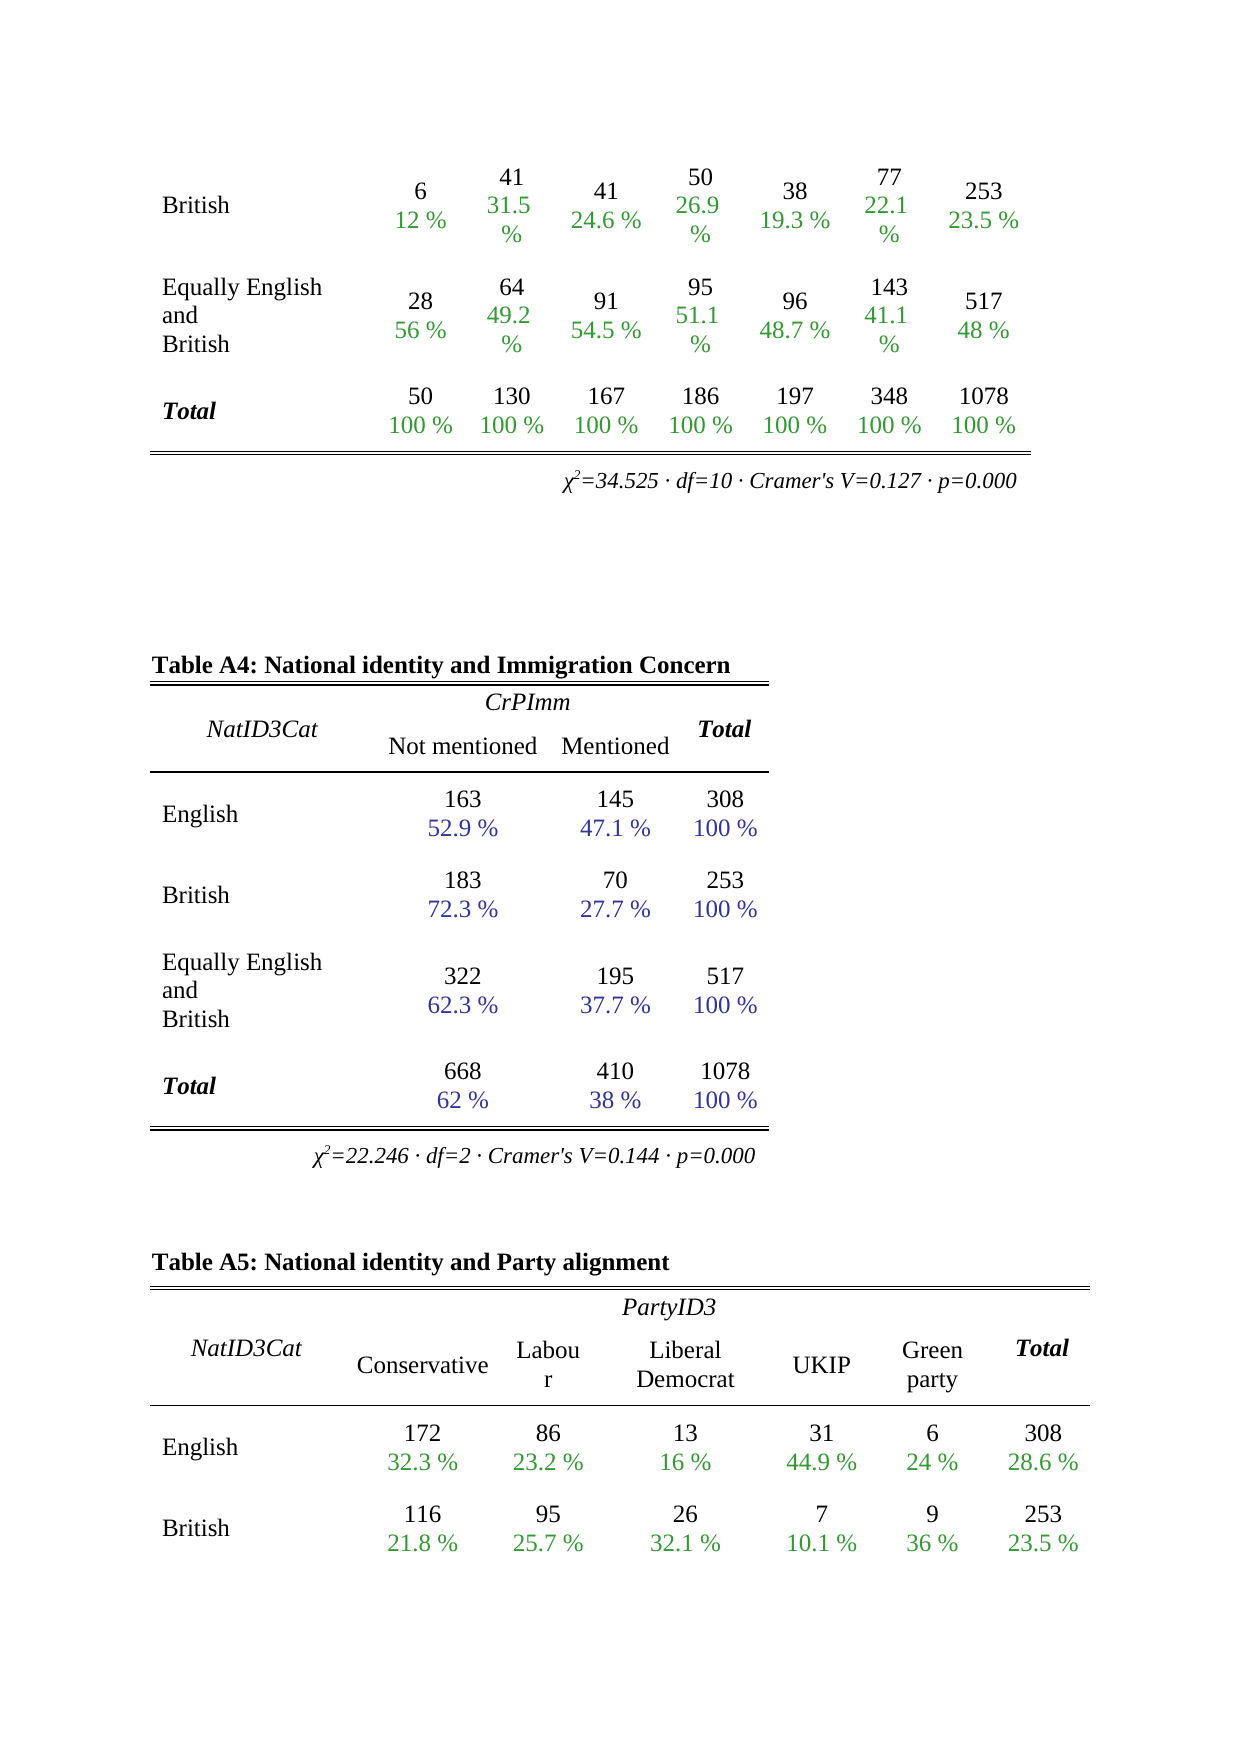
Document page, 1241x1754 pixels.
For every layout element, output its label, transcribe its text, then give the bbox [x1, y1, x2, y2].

table_cell 64 49.2 % [465, 260, 559, 369]
table_cell British [150, 854, 376, 935]
table_cell 70 27.7 % [549, 854, 681, 935]
table_cell 38 19.3 % [748, 150, 842, 260]
table_cell 308 28.6 % [996, 1406, 1090, 1487]
table_cell Not mentioned [376, 718, 549, 771]
table_cell 7 10.1 % [775, 1487, 869, 1568]
table_cell 186 100 % [653, 370, 747, 451]
table_cell 322 62.3 % [376, 935, 549, 1045]
table_cell 95 25.7 % [500, 1487, 596, 1568]
table_cell 410 38 % [549, 1045, 681, 1126]
table_cell 95 51.1 % [653, 260, 747, 369]
table_cell 41 31.5 % [465, 150, 559, 260]
table_header Table A4: National identity and Immigration Concern [150, 534, 769, 681]
table_cell British [150, 1487, 345, 1568]
table_cell 348 100 % [842, 370, 936, 451]
table_cell 1078 100 % [681, 1045, 769, 1126]
table_cell 517 48 % [936, 260, 1031, 369]
table_cell 130 100 % [465, 370, 559, 451]
table_cell 253 23.5 % [996, 1487, 1090, 1568]
table_cell 308 100 % [681, 773, 769, 854]
table_cell 253 100 % [681, 854, 769, 935]
table_cell 163 52.9 % [376, 773, 549, 854]
table_cell 143 41.1 % [842, 260, 936, 369]
table_cell 31 44.9 % [775, 1406, 869, 1487]
table_header Table A5: National identity and Party alignment [150, 1238, 1090, 1286]
table_cell 253 23.5 % [936, 150, 1031, 260]
table_cell 28 56 % [376, 260, 464, 369]
table_cell Equally English and British [150, 935, 376, 1045]
table_cell 41 24.6 % [559, 150, 653, 260]
table_cell χ2=34.525 · df=10 · Cramer's V=0.127 · p=0.000 [150, 455, 1031, 505]
table_cell 96 48.7 % [748, 260, 842, 369]
table_cell 91 54.5 % [559, 260, 653, 369]
table_cell 77 22.1 % [842, 150, 936, 260]
table_cell NatID3Cat [150, 1290, 345, 1405]
table_cell 145 47.1 % [549, 773, 681, 854]
table_cell Total [150, 1045, 376, 1126]
table_cell English [150, 1406, 345, 1487]
table_cell British [150, 150, 376, 260]
table_cell CrPImm [376, 686, 681, 717]
table_cell 195 37.7 % [549, 935, 681, 1045]
table_cell UKIP [775, 1322, 869, 1405]
table_cell 6 24 % [869, 1406, 996, 1487]
table_cell Green party [869, 1322, 996, 1405]
table_cell NatID3Cat [150, 686, 376, 771]
table_cell 13 16 % [596, 1406, 774, 1487]
table_cell 9 36 % [869, 1487, 996, 1568]
table_cell 197 100 % [748, 370, 842, 451]
table_cell 50 100 % [376, 370, 464, 451]
table_cell Total [150, 370, 376, 451]
table_cell 86 23.2 % [500, 1406, 596, 1487]
table_cell Mentioned [549, 718, 681, 771]
table_cell Liberal Democrat [596, 1322, 774, 1405]
table_cell 183 72.3 % [376, 854, 549, 935]
table_cell English [150, 773, 376, 854]
table_cell 6 12 % [376, 150, 464, 260]
table_cell 167 100 % [559, 370, 653, 451]
table_cell Total [681, 686, 769, 771]
table_cell 1078 100 % [936, 370, 1031, 451]
table_cell χ2=22.246 · df=2 · Cramer's V=0.144 · p=0.000 [150, 1131, 769, 1180]
table_cell 172 32.3 % [345, 1406, 500, 1487]
table_cell 668 62 % [376, 1045, 549, 1126]
table_cell PartyID3 [345, 1290, 996, 1322]
table_cell 50 26.9 % [653, 150, 747, 260]
table_cell Total [996, 1290, 1090, 1405]
table_cell 517 100 % [681, 935, 769, 1045]
table_cell 116 21.8 % [345, 1487, 500, 1568]
table_cell Conservative [345, 1322, 500, 1405]
table_cell Labour [500, 1322, 596, 1405]
table_cell Equally English and British [150, 260, 376, 369]
table_cell 26 32.1 % [596, 1487, 774, 1568]
